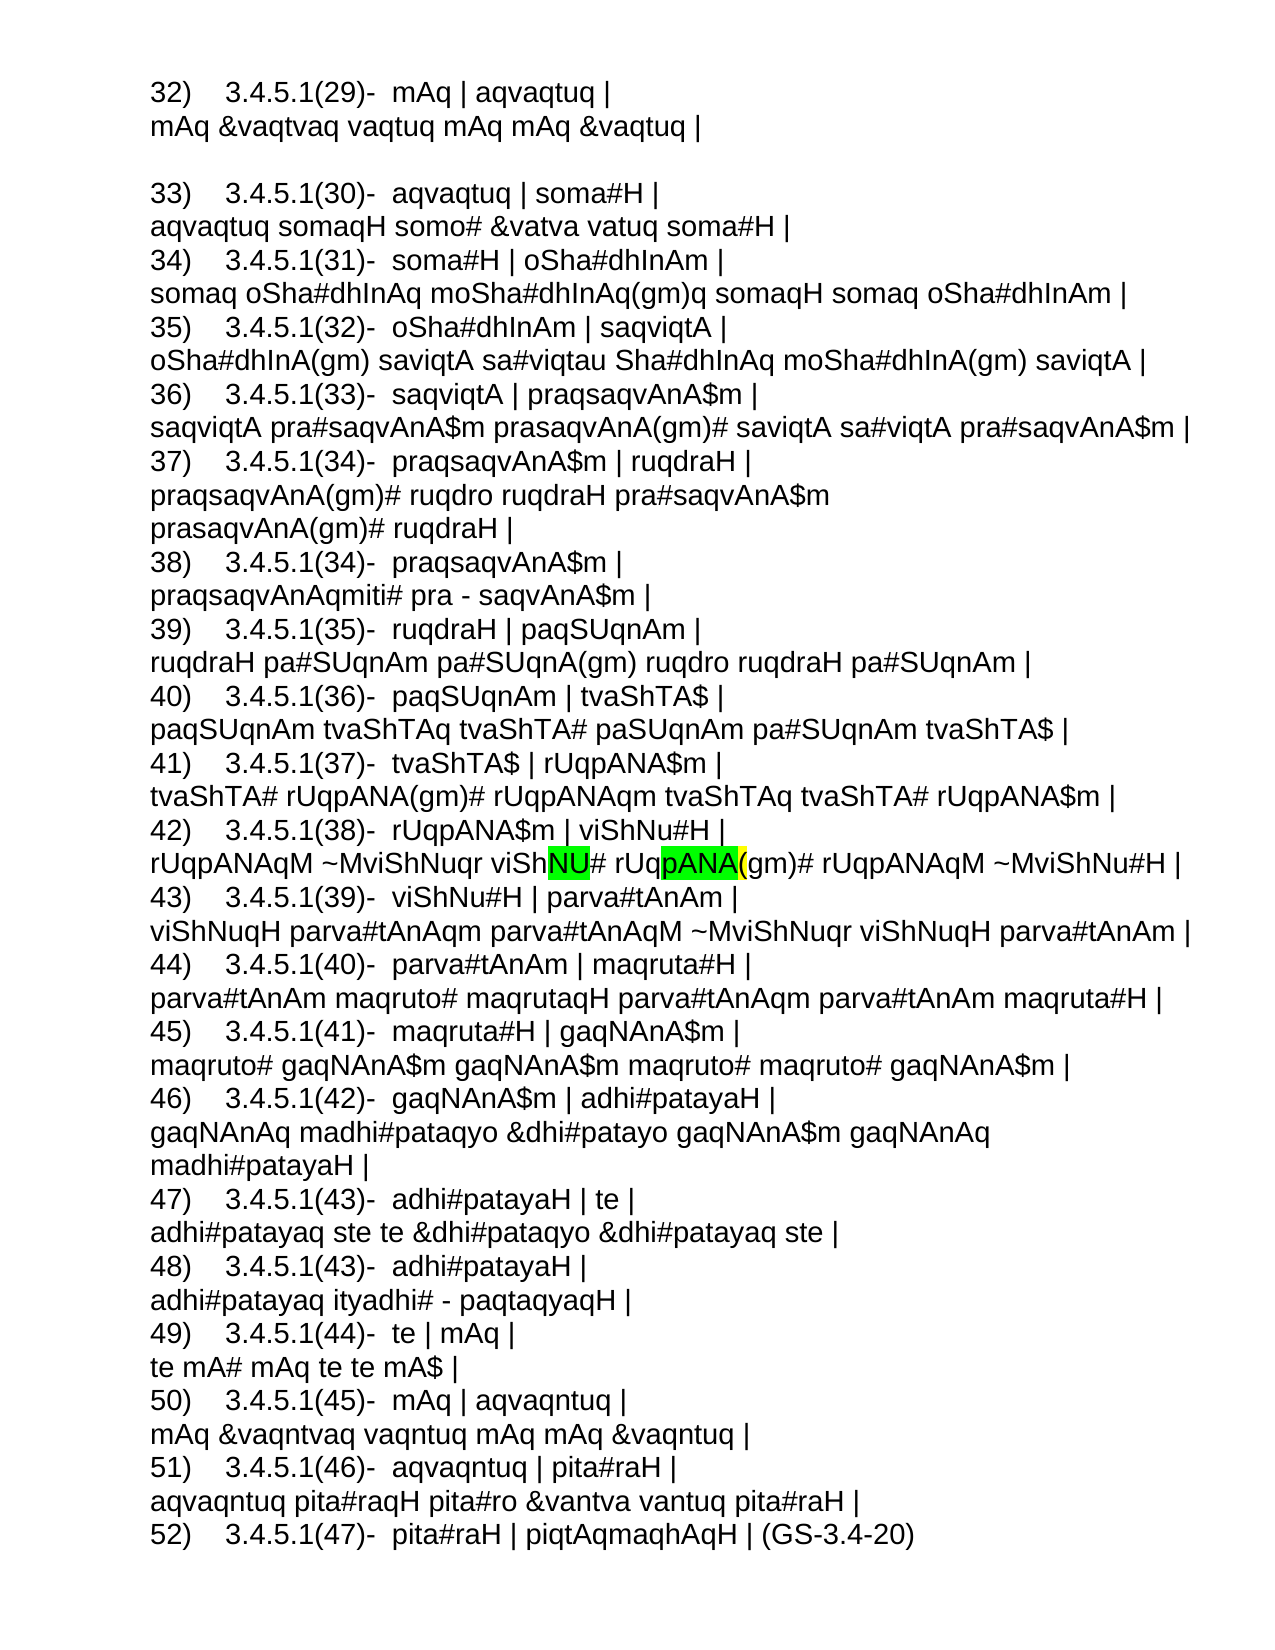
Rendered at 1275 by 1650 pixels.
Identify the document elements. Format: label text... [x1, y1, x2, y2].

text mAq &vaqtvaq vaqtuq mAq mAq &vaqtuq | [150, 108, 1200, 142]
text 48) 3.4.5.1(43)- adhi#patayaH | [150, 1249, 1200, 1282]
text parva#tAnAm maqruto# maqrutaqH parva#tAnAqm parva#tAnAm maqruta#H | [150, 981, 1200, 1014]
text rUqpANAqM ~MviShNuqr viShNU# rUqpANA(gm)# rUqpANAqM ~MviShNu#H | [747, 846, 1200, 880]
text 44) 3.4.5.1(40)- parva#tAnAm | maqruta#H | [150, 947, 1200, 981]
text 51) 3.4.5.1(46)- aqvaqntuq | pita#raH | [150, 1450, 1200, 1484]
text somaq oSha#dhInAq moSha#dhInAq(gm)q somaqH somaq oSha#dhInAm | [150, 276, 1200, 310]
text 50) 3.4.5.1(45)- mAq | aqvaqntuq | [150, 1383, 1200, 1417]
text praqsaqvAnAqmiti# pra - saqvAnA$m | [150, 578, 1200, 612]
text praqsaqvAnA(gm)# ruqdro ruqdraH pra#saqvAnA$m prasaqvAnA(gm)# ruqdraH | [150, 477, 1200, 544]
text 34) 3.4.5.1(31)- soma#H | oSha#dhInAm | [150, 243, 1200, 276]
text adhi#patayaq ste te &dhi#pataqyo &dhi#patayaq ste | [150, 1215, 1200, 1249]
text te mA# mAq te te mA$ | [150, 1349, 1200, 1383]
text aqvaqtuq somaqH somo# &vatva vatuq soma#H | [150, 209, 1200, 243]
text viShNuqH parva#tAnAqm parva#tAnAqM ~MviShNuqr viShNuqH parva#tAnAm | [150, 913, 1200, 947]
text 32) 3.4.5.1(29)- mAq | aqvaqtuq | [150, 75, 1200, 108]
text adhi#patayaq ityadhi# - paqtaqyaqH | [150, 1282, 1200, 1316]
text 33) 3.4.5.1(30)- aqvaqtuq | soma#H | [150, 176, 1200, 209]
text gaqNAnAq madhi#pataqyo &dhi#patayo gaqNAnA$m gaqNAnAq madhi#patayaH | [150, 1115, 1200, 1182]
text mAq &vaqntvaq vaqntuq mAq mAq &vaqntuq | [150, 1417, 1200, 1450]
text 41) 3.4.5.1(37)- tvaShTA$ | rUqpANA$m | [150, 746, 1200, 779]
text 47) 3.4.5.1(43)- adhi#patayaH | te | [150, 1182, 1200, 1215]
text 49) 3.4.5.1(44)- te | mAq | [150, 1316, 1200, 1349]
text maqruto# gaqNAnA$m gaqNAnA$m maqruto# maqruto# gaqNAnA$m | [150, 1048, 1200, 1081]
text 39) 3.4.5.1(35)- ruqdraH | paqSUqnAm | [150, 612, 1200, 645]
text saqviqtA pra#saqvAnA$m prasaqvAnA(gm)# saviqtA sa#viqtA pra#saqvAnA$m | [150, 410, 1200, 444]
text aqvaqntuq pita#raqH pita#ro &vantva vantuq pita#raH | [150, 1484, 1200, 1517]
text 36) 3.4.5.1(33)- saqviqtA | praqsaqvAnA$m | [150, 377, 1200, 410]
text 46) 3.4.5.1(42)- gaqNAnA$m | adhi#patayaH | [150, 1081, 1200, 1115]
text 45) 3.4.5.1(41)- maqruta#H | gaqNAnA$m | [150, 1014, 1200, 1048]
text 35) 3.4.5.1(32)- oSha#dhInAm | saqviqtA | [150, 310, 1200, 343]
text paqSUqnAm tvaShTAq tvaShTA# paSUqnAm pa#SUqnAm tvaShTA$ | [150, 712, 1200, 746]
text ruqdraH pa#SUqnAm pa#SUqnA(gm) ruqdro ruqdraH pa#SUqnAm | [150, 645, 1200, 679]
text 37) 3.4.5.1(34)- praqsaqvAnA$m | ruqdraH | [150, 444, 1200, 477]
text 40) 3.4.5.1(36)- paqSUqnAm | tvaShTA$ | [150, 679, 1200, 712]
text oSha#dhInA(gm) saviqtA sa#viqtau Sha#dhInAq moSha#dhInA(gm) saviqtA | [150, 343, 1200, 377]
text tvaShTA# rUqpANA(gm)# rUqpANAqm tvaShTAq tvaShTA# rUqpANA$m | [150, 779, 1200, 813]
text 43) 3.4.5.1(39)- viShNu#H | parva#tAnAm | [150, 880, 1200, 913]
text 42) 3.4.5.1(38)- rUqpANA$m | viShNu#H | [150, 813, 1200, 846]
text 38) 3.4.5.1(34)- praqsaqvAnA$m | [150, 544, 1200, 578]
text 52) 3.4.5.1(47)- pita#raH | piqtAqmaqhAqH | (GS-3.4-20) [150, 1517, 1200, 1551]
text rUqpANAqM ~MviShNuqr viShNU# rUqpANA(gm)# rUqpANAqM ~MviShNu#H | [150, 846, 548, 880]
